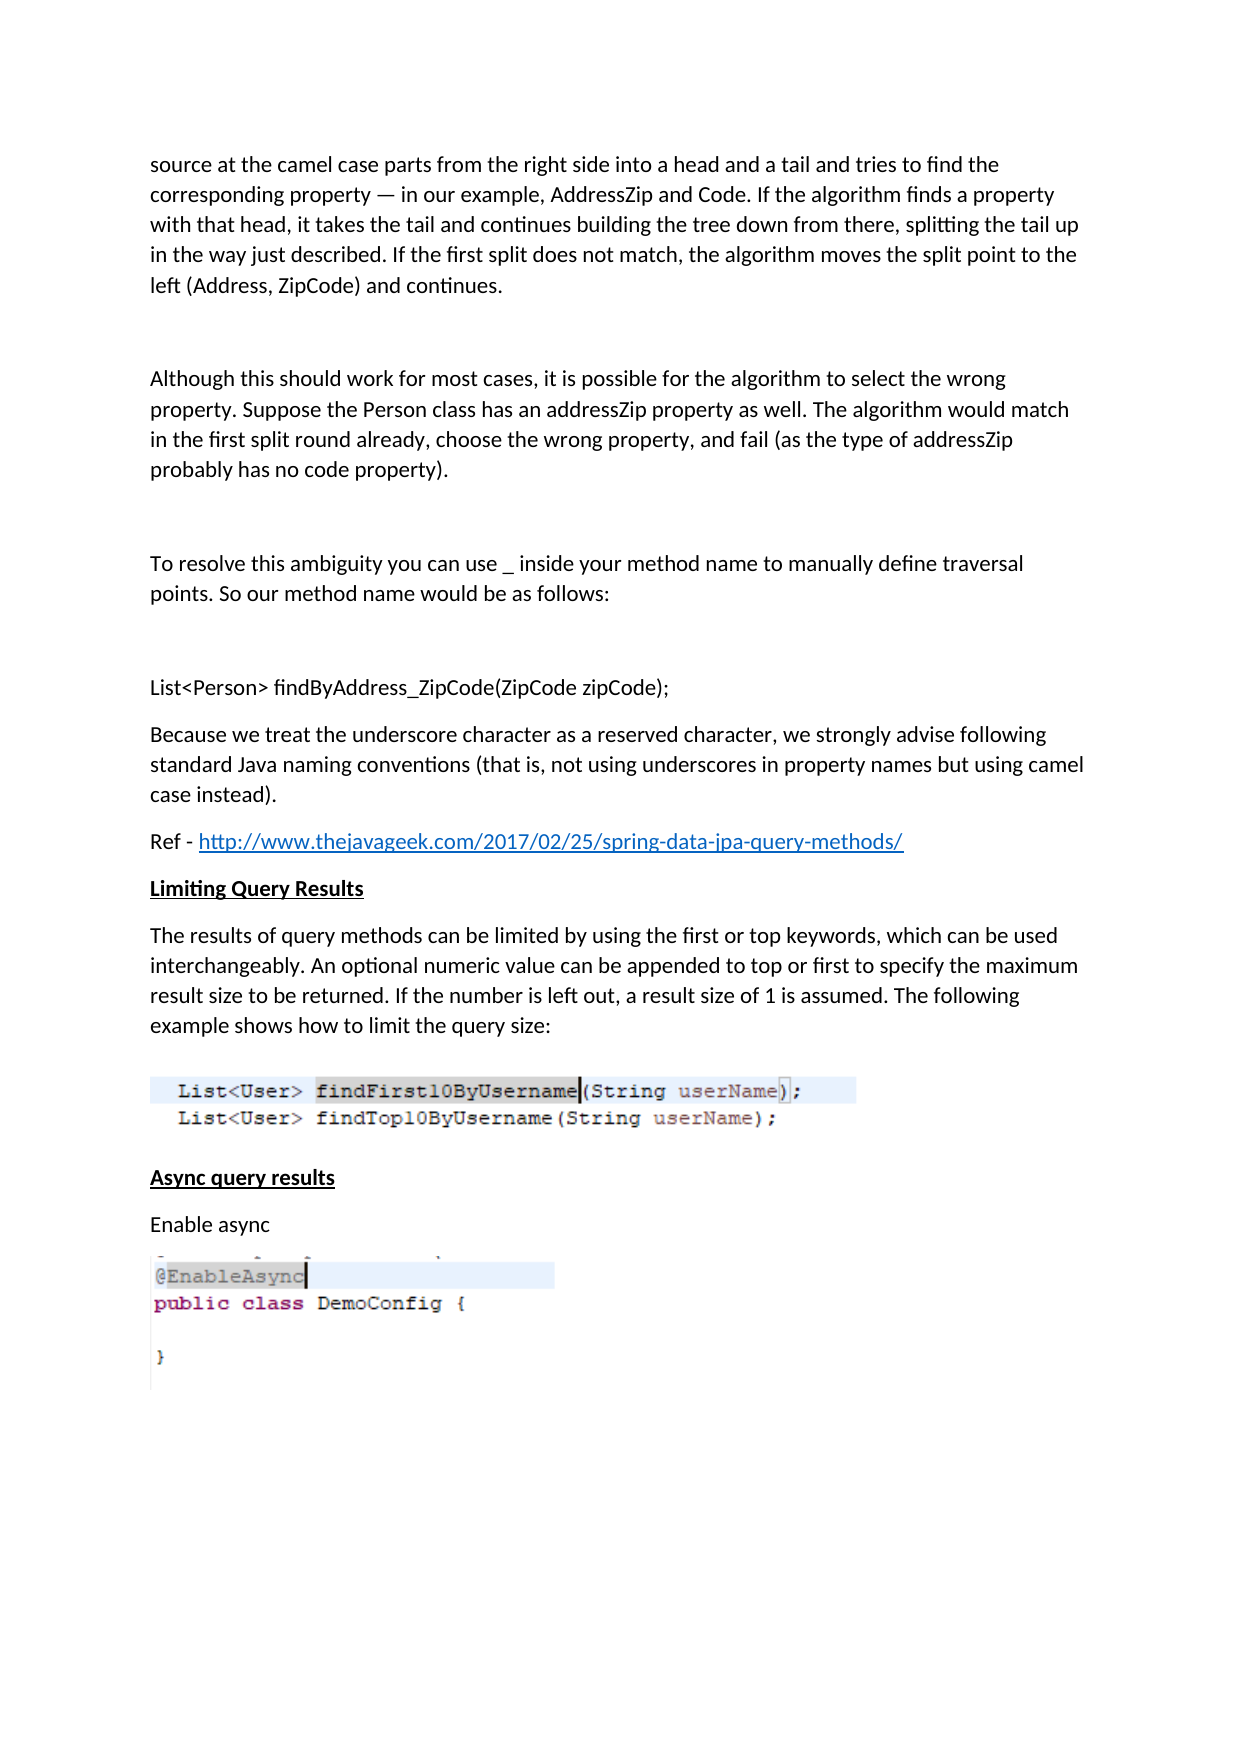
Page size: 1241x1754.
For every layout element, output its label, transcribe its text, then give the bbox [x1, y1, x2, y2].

text Enable async [150, 1210, 1090, 1238]
text The results of query methods can be limited by using the first or top keywords, which can be used interchangeably. An optional numeric value can be appended to top or first to specify the maximum result size to be returned. If the number is left out, a result size of 1 is assumed. The following example shows how to limit the query size: [150, 921, 1090, 1039]
picture [150, 1256, 555, 1390]
picture [150, 1058, 857, 1145]
text List<Person> findByAddress_ZipCode(ZipCode zipCode); [150, 673, 1090, 701]
text Limiting Query Results [150, 874, 1090, 902]
text To resolve this ambiguity you can use _ inside your method name to manually define traversal points. So our method name would be as follows: [150, 549, 1090, 607]
text Because we treat the underscore character as a reserved character, we strongly advise following standard Java naming conventions (that is, not using underscores in property names but using camel case instead). [150, 720, 1090, 808]
text Although this should work for most cases, it is possible for the algorithm to select the wrong property. Suppose the Person class has an addressZip property as well. The algorithm would match in the first split round already, choose the wrong property, and fail (as the type of addressZip probably has no code property). [150, 364, 1090, 483]
text Async query results [150, 1163, 1090, 1191]
text Ref - http://www.thejavageek.com/2017/02/25/spring-data-jpa-query-methods/ [150, 827, 1090, 855]
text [150, 150, 1090, 299]
